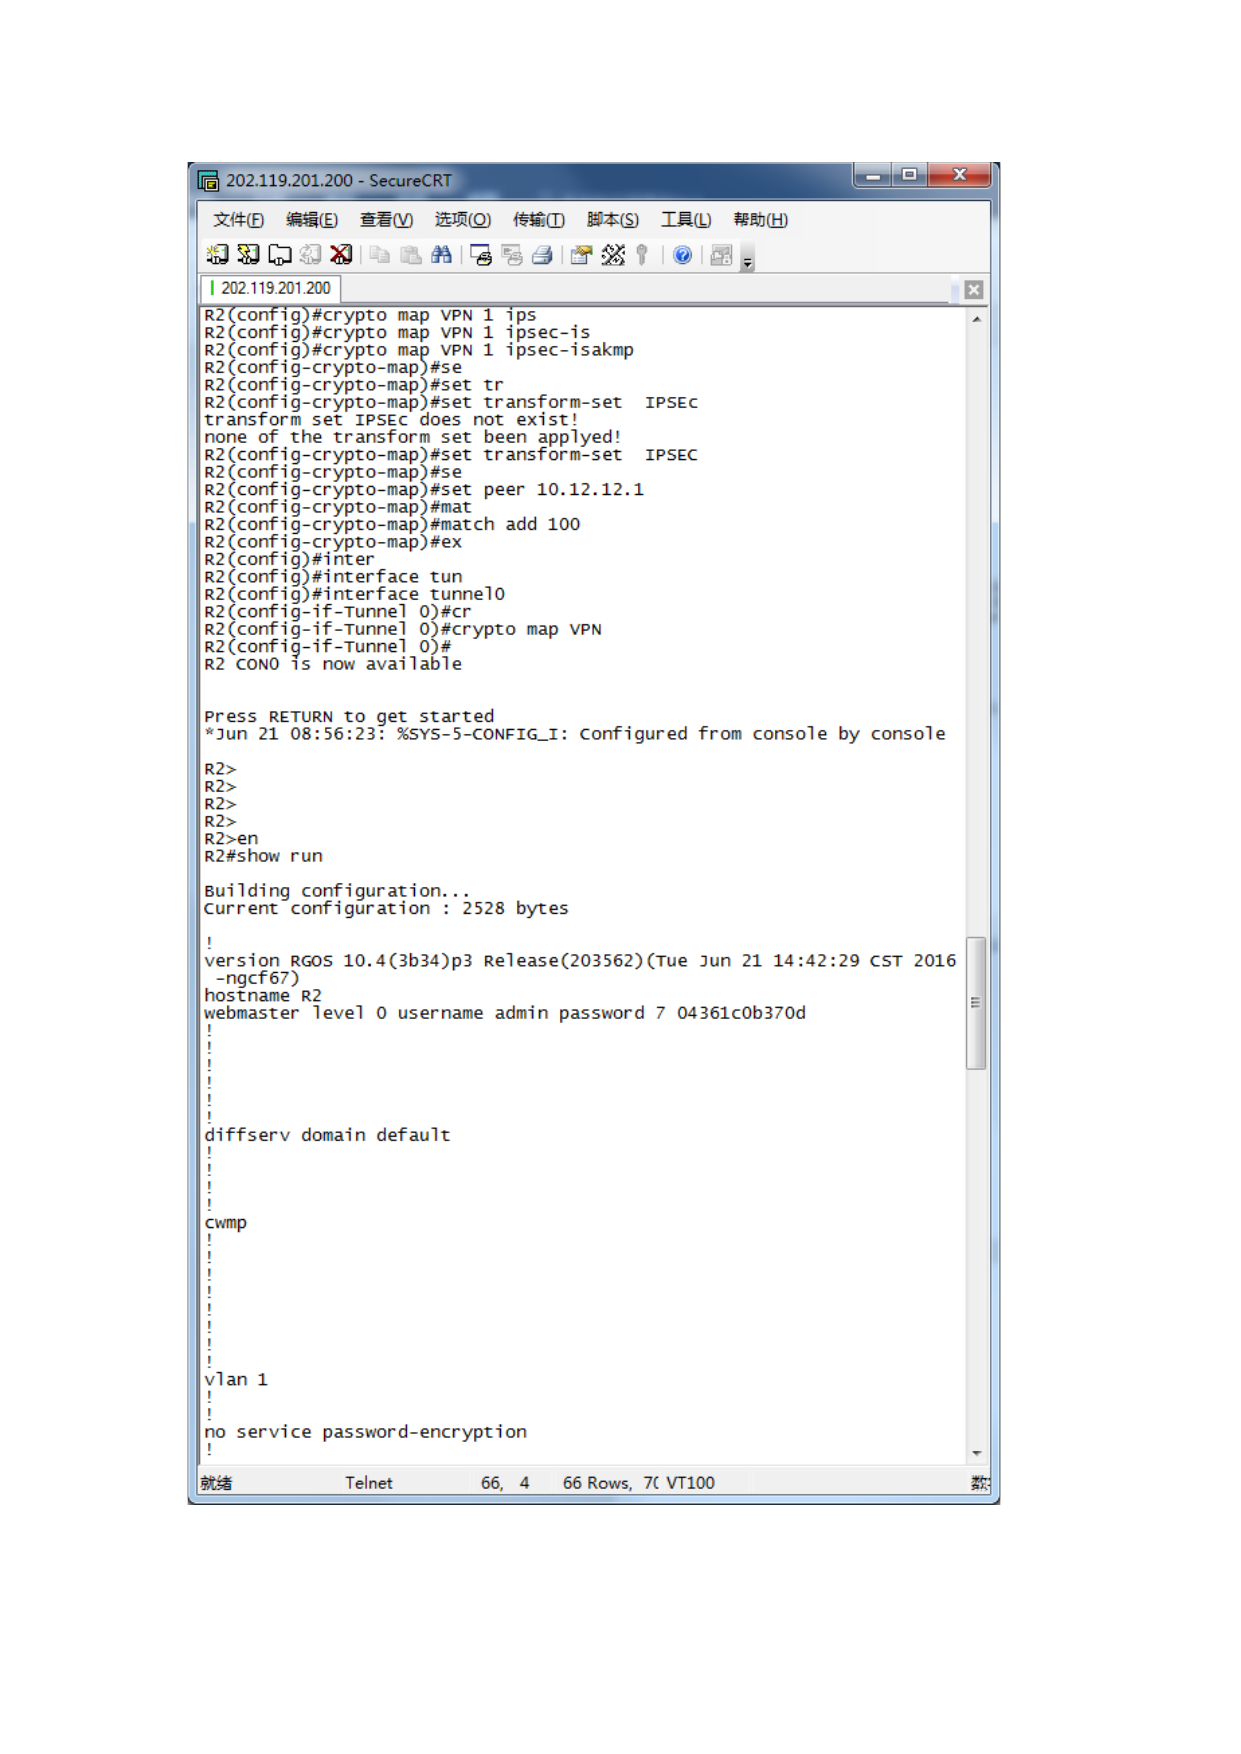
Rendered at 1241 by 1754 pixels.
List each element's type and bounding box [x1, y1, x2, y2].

picture [187, 162, 1001, 1505]
